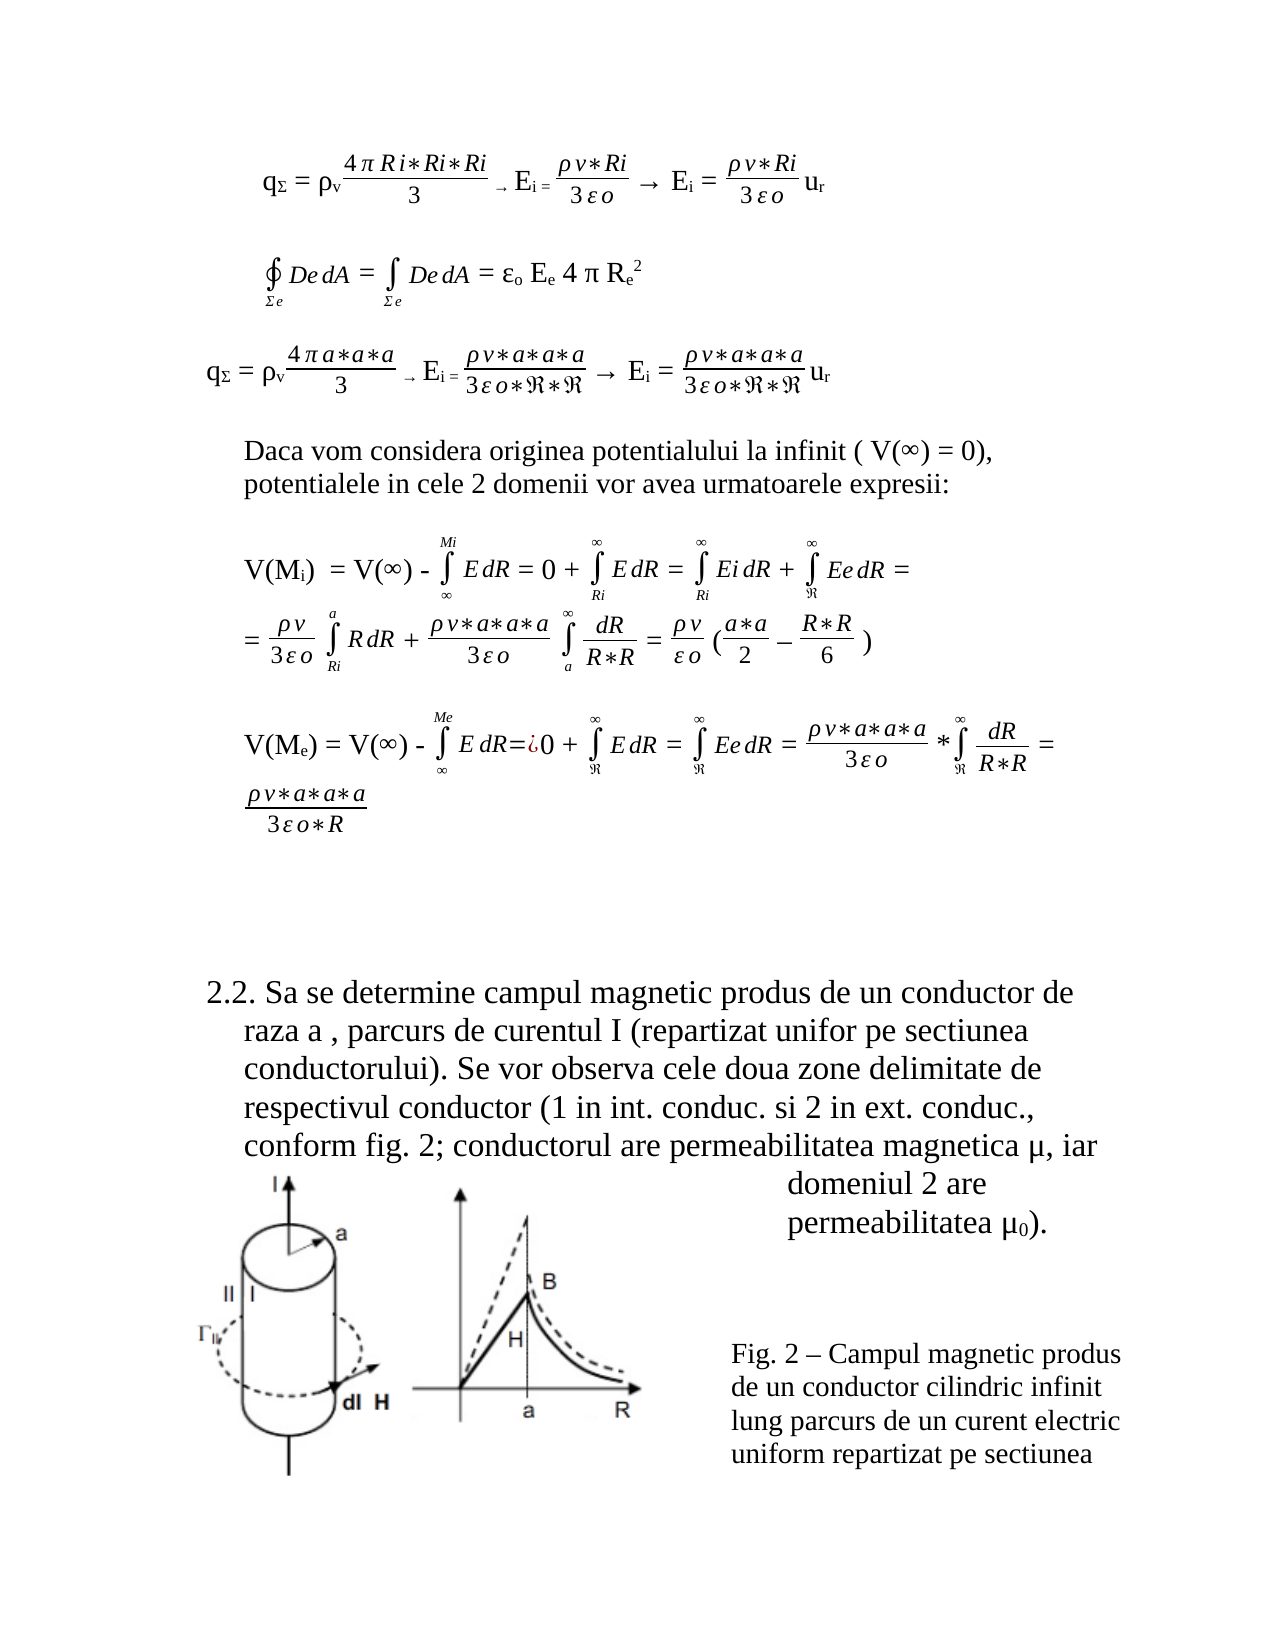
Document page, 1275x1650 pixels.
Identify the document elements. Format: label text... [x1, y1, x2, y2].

picture [177, 1164, 674, 1474]
text 2.2. Sa se determine campul magnetic produs de un conductor de raza a , parcurs de curentul I (repartizat unifor pe sectiunea conductorului). Se vor observa cele doua zone delimitate de respectivul conductor (1 in int. conduc. si 2 in ext. conduc., conform fig. 2; conductorul are permeabilitatea magnetica μ, iar domeniul 2 are permeabilitatea μ0). [206, 972, 1125, 1307]
text qΣ = ρv → Ei = → Ei = ur [187, 150, 1125, 209]
text qΣ = ρv → Ei = → Ei = ur Daca vom considera originea potentialului la infinit ( V() = 0), potentialele in cele 2 domenii vor avea urmatoarele expresii: V(Mi) = V() - = 0 + = + = = + = ( – ) V(Me) = V() - 0 + = = * = [206, 340, 1125, 943]
text = = εo Ee 4 π Re2 [187, 238, 1125, 311]
